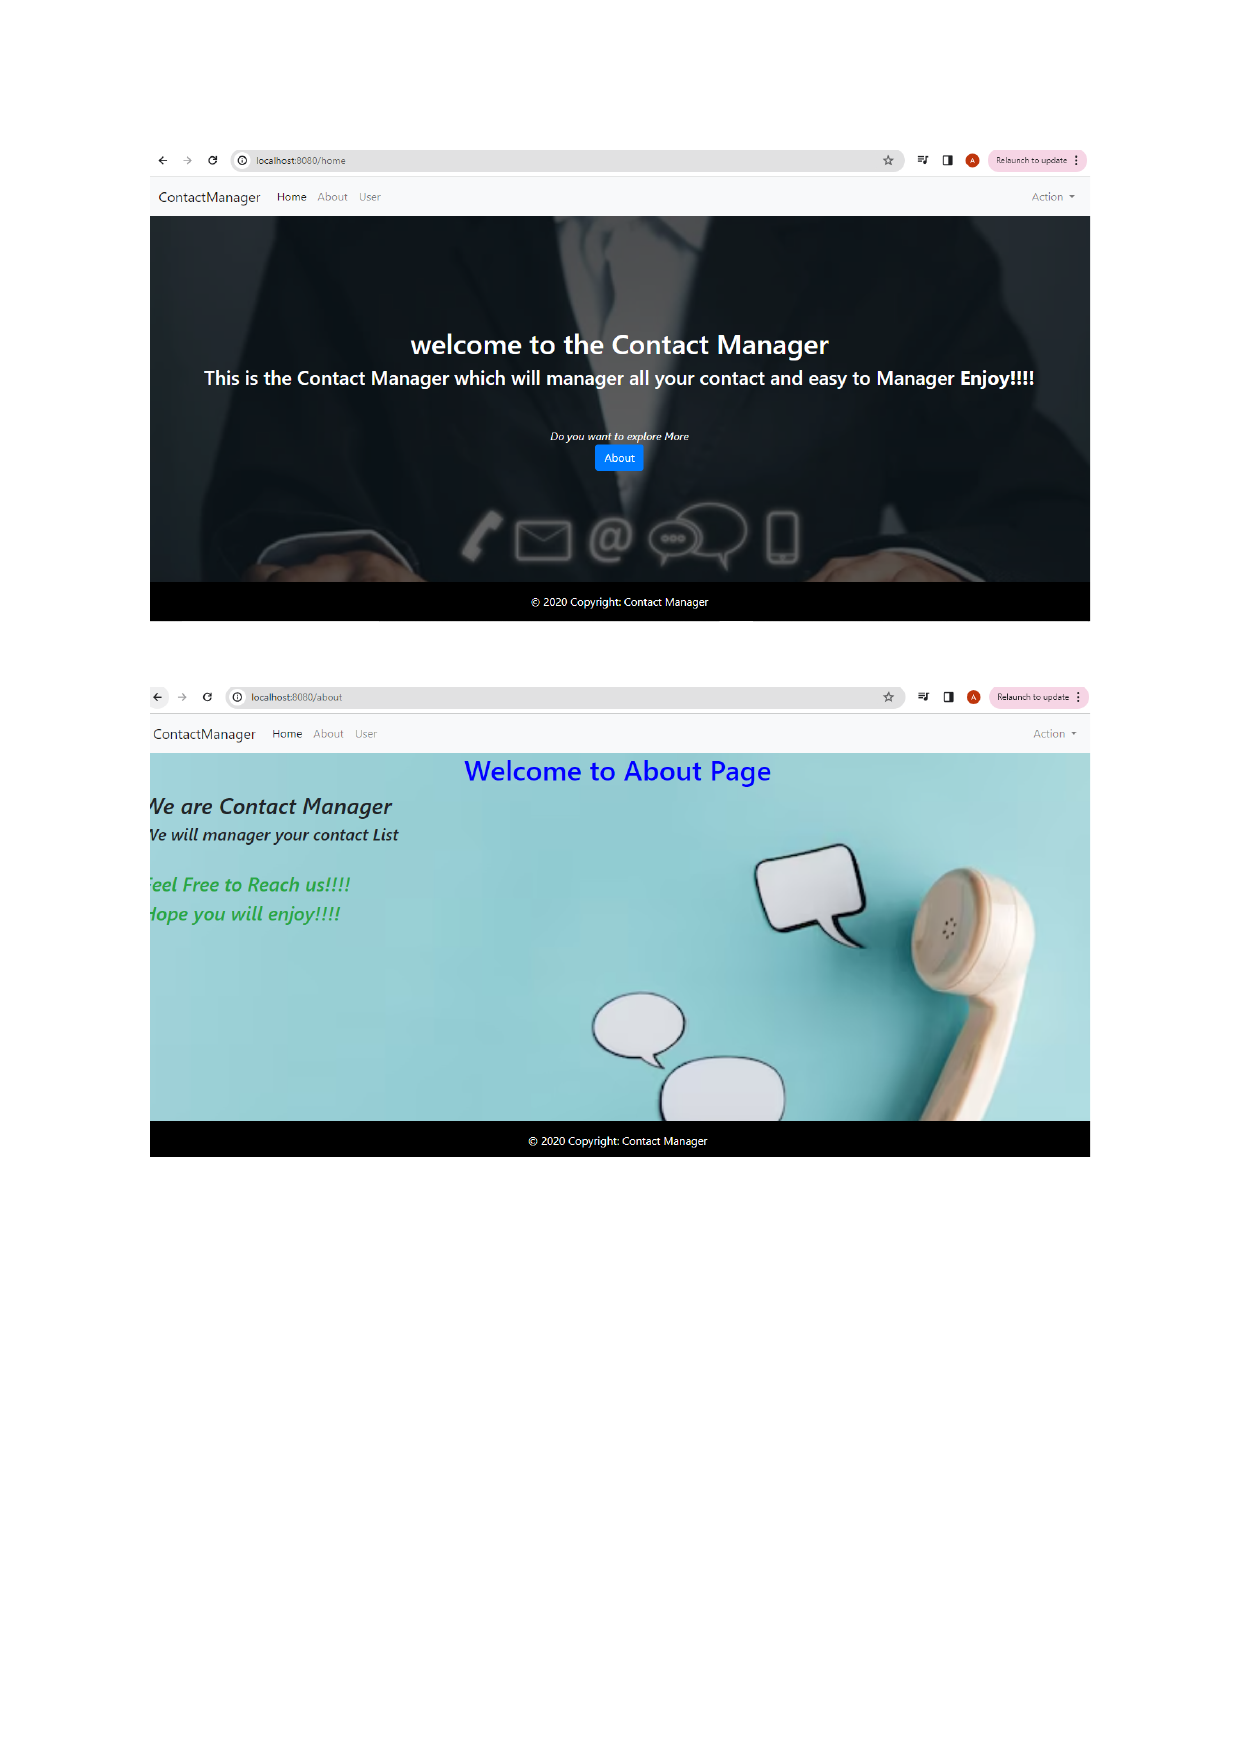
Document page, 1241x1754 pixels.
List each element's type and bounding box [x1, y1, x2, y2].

picture [150, 150, 1091, 622]
picture [150, 687, 1091, 1157]
